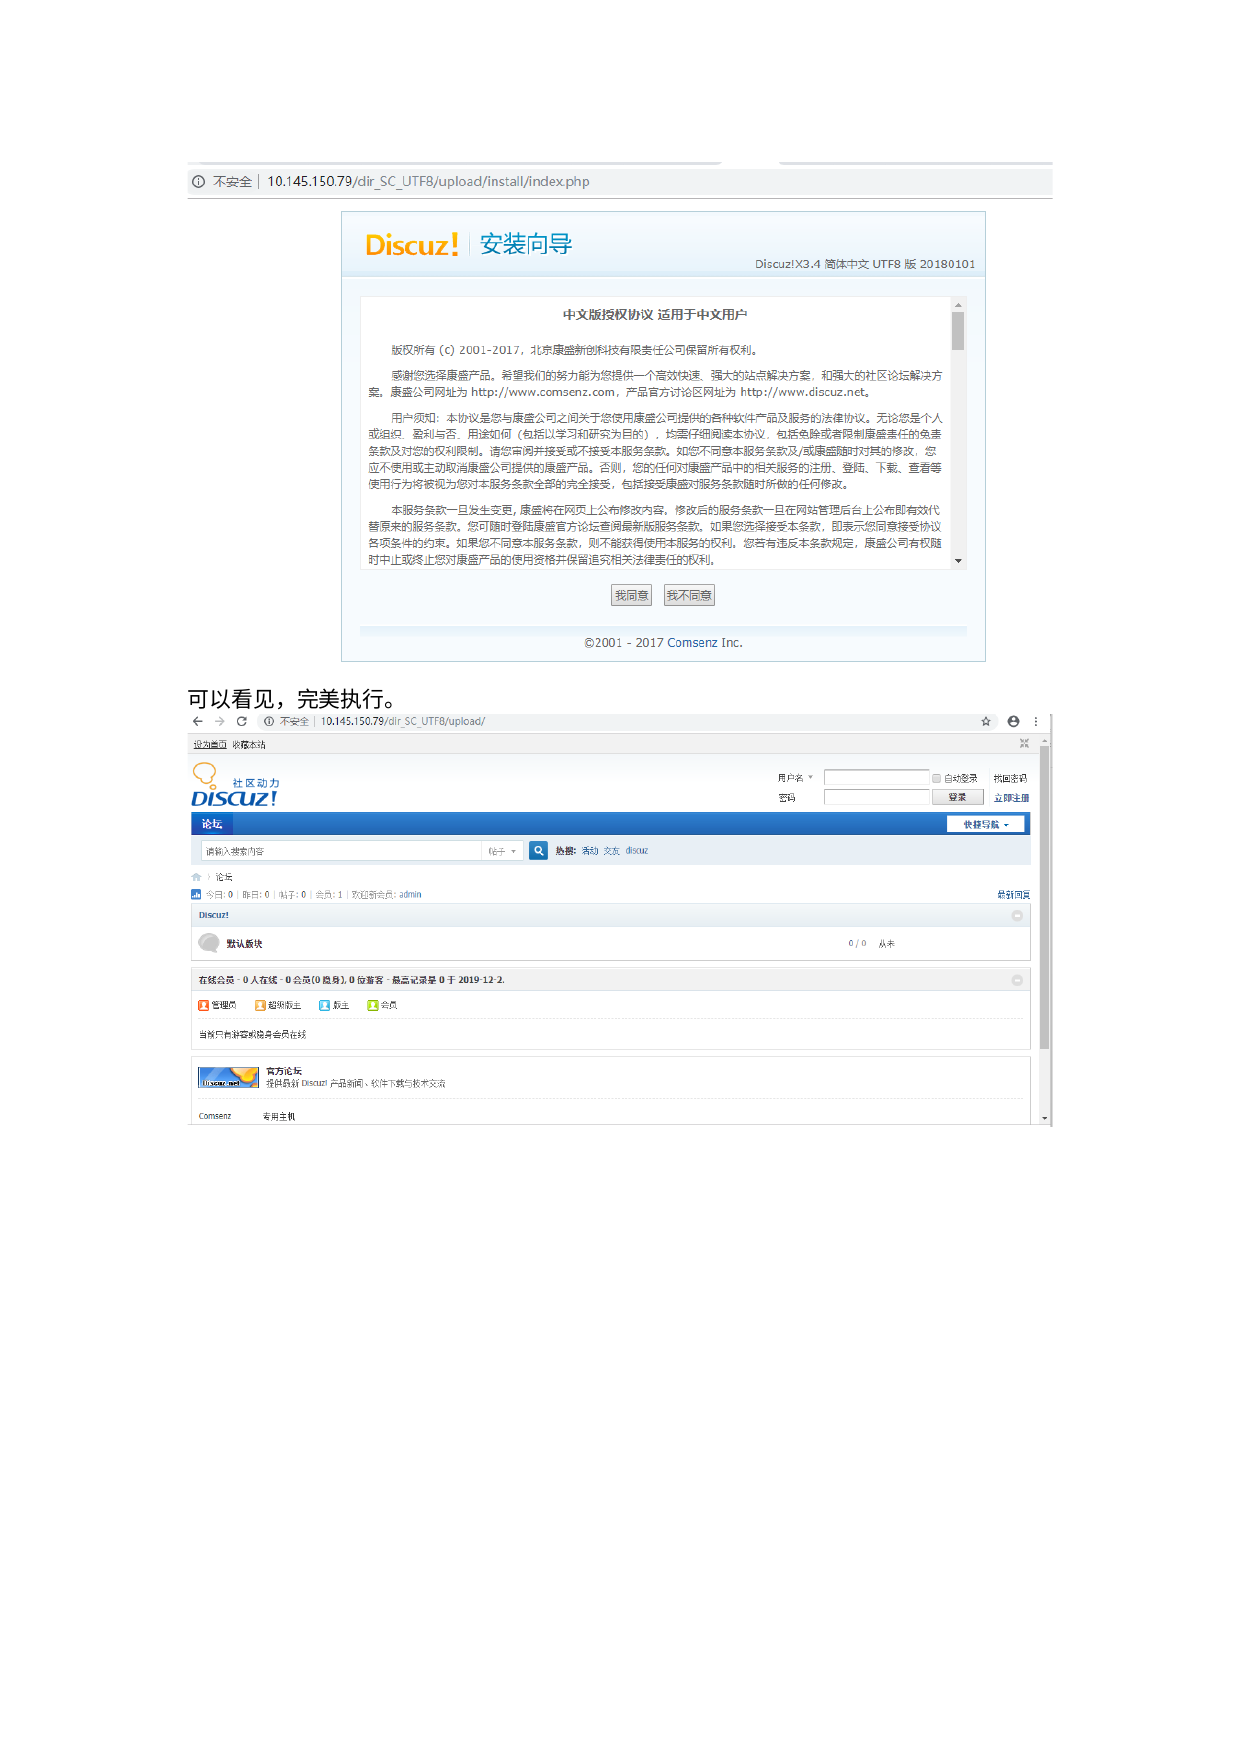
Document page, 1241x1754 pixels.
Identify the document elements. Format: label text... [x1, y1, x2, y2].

text 可以看见，完美执行。 [187, 682, 1053, 714]
picture [187, 162, 1053, 682]
picture [187, 714, 1053, 1127]
